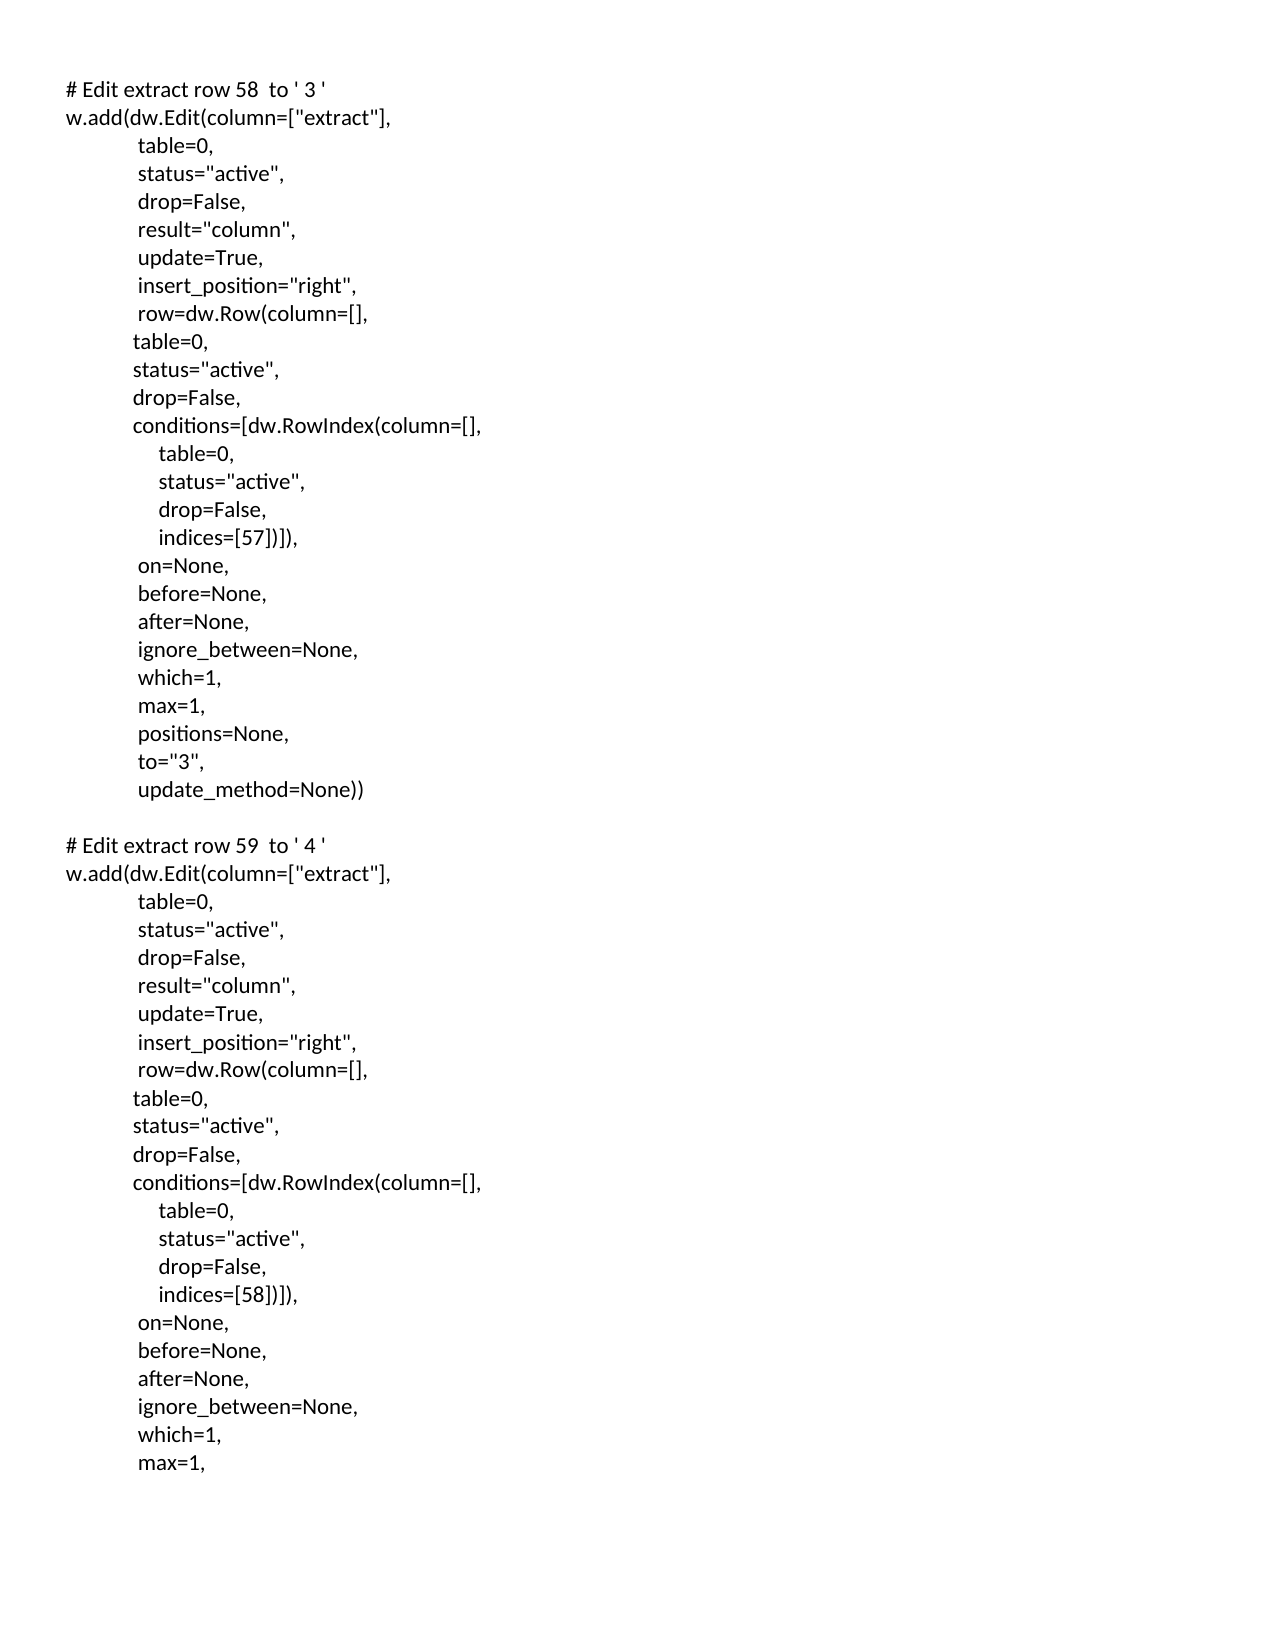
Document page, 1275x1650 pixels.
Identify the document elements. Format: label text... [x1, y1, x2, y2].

text on=None, [66, 551, 1219, 579]
text indices=[58])]), [66, 1280, 1219, 1308]
text max=1, [66, 691, 1219, 719]
text update=True, [66, 999, 1219, 1028]
text before=None, [66, 579, 1219, 607]
text drop=False, [66, 1252, 1219, 1280]
text conditions=[dw.RowIndex(column=[], [66, 1168, 1219, 1196]
text status="active", [66, 467, 1219, 495]
text row=dw.Row(column=[], [66, 1056, 1219, 1084]
text table=0, [66, 439, 1219, 467]
text on=None, [66, 1308, 1219, 1336]
text status="active", [66, 916, 1219, 943]
text after=None, [66, 1364, 1219, 1392]
text table=0, [66, 1196, 1219, 1224]
text drop=False, [66, 1140, 1219, 1168]
text after=None, [66, 607, 1219, 635]
text max=1, [66, 1448, 1219, 1476]
text status="active", [66, 355, 1219, 383]
text indices=[57])]), [66, 523, 1219, 551]
text before=None, [66, 1336, 1219, 1364]
text result="column", [66, 972, 1219, 999]
text which=1, [66, 663, 1219, 691]
text conditions=[dw.RowIndex(column=[], [66, 411, 1219, 439]
text drop=False, [66, 943, 1219, 972]
text # Edit extract row 59 to ' 4 ' [66, 831, 1219, 859]
text result="column", [66, 215, 1219, 243]
text row=dw.Row(column=[], [66, 299, 1219, 327]
text ignore_between=None, [66, 635, 1219, 663]
text table=0, [66, 1084, 1219, 1112]
text insert_position="right", [66, 1028, 1219, 1056]
text to="3", [66, 747, 1219, 775]
text drop=False, [66, 383, 1219, 411]
text # Edit extract row 58 to ' 3 ' [66, 75, 1219, 103]
text status="active", [66, 1112, 1219, 1140]
text drop=False, [66, 495, 1219, 523]
text drop=False, [66, 187, 1219, 215]
text table=0, [66, 327, 1219, 355]
text table=0, [66, 887, 1219, 916]
text update=True, [66, 243, 1219, 271]
text update_method=None)) [66, 775, 1219, 803]
text ignore_between=None, [66, 1392, 1219, 1420]
text w.add(dw.Edit(column=["extract"], [66, 103, 1219, 131]
text table=0, [66, 131, 1219, 159]
text positions=None, [66, 719, 1219, 747]
text w.add(dw.Edit(column=["extract"], [66, 859, 1219, 887]
text status="active", [66, 159, 1219, 187]
text insert_position="right", [66, 271, 1219, 299]
text which=1, [66, 1420, 1219, 1448]
text status="active", [66, 1224, 1219, 1252]
